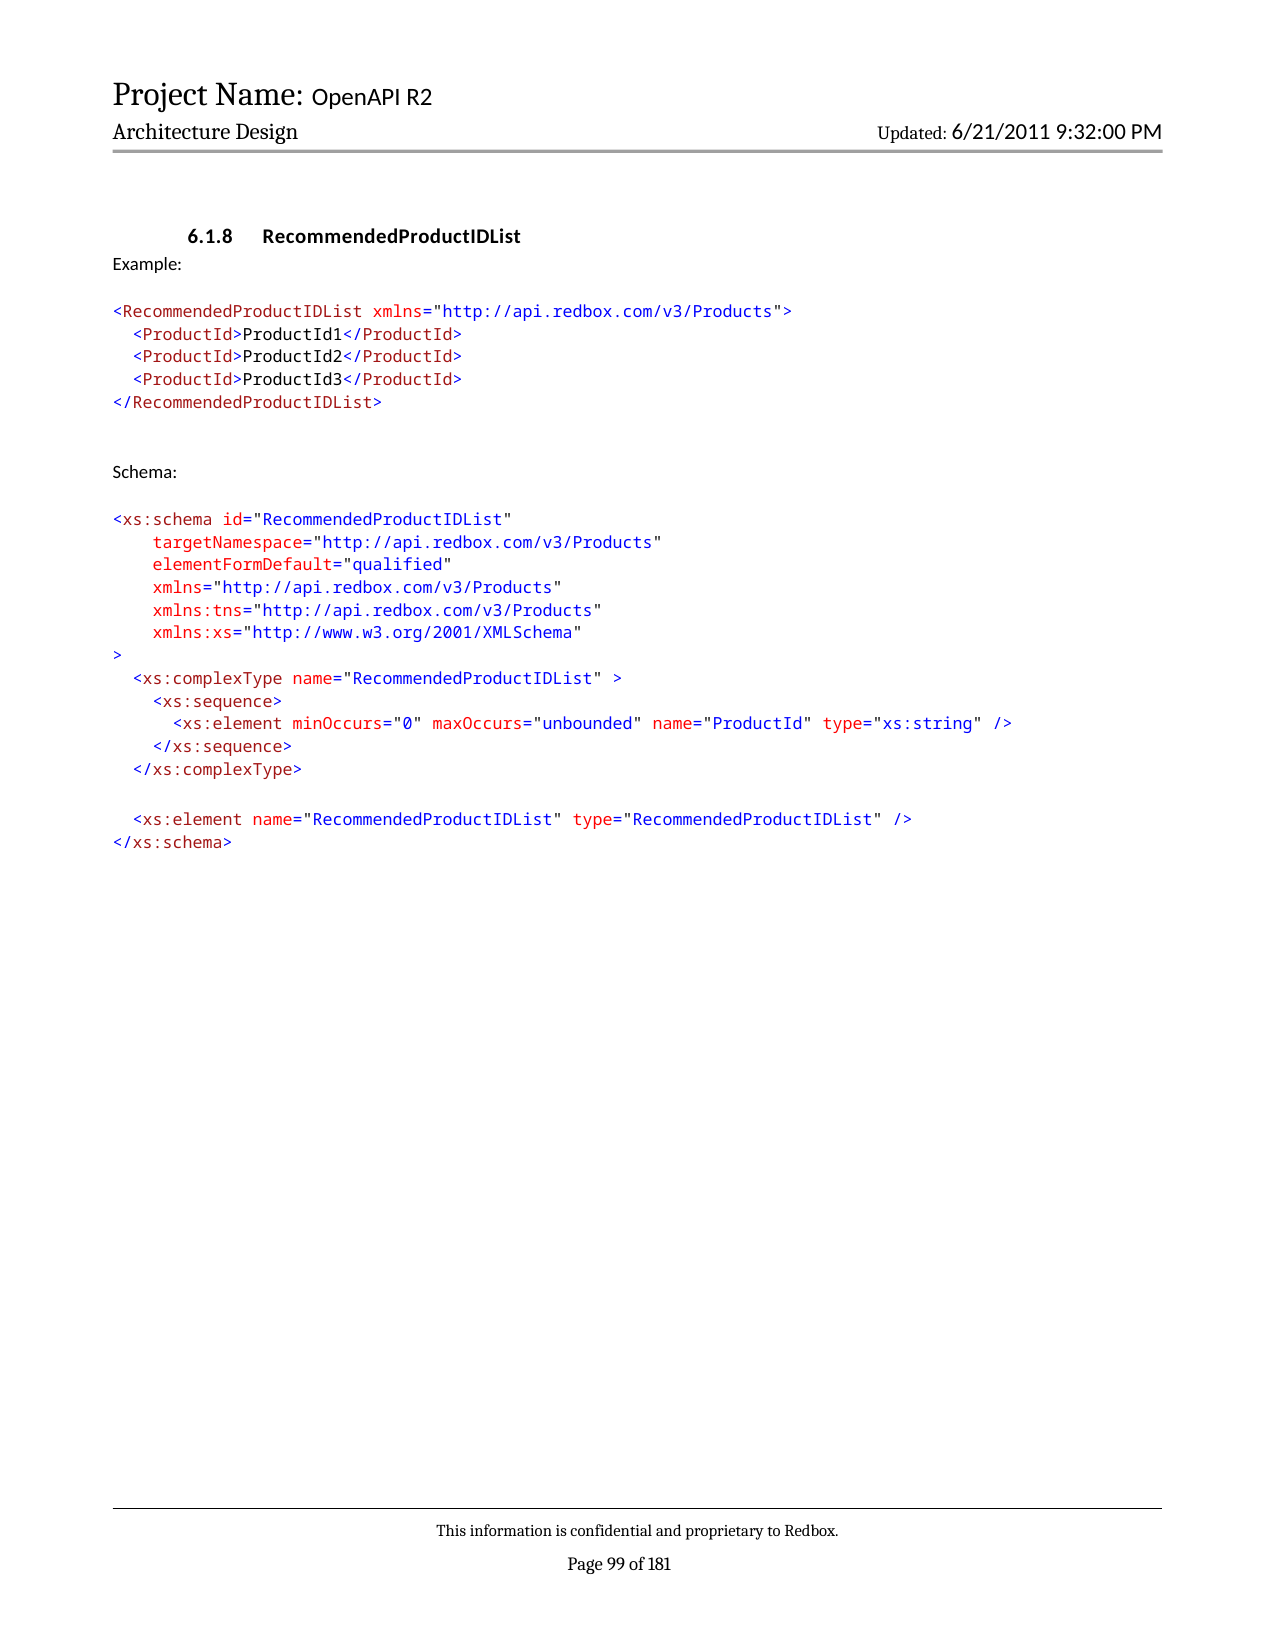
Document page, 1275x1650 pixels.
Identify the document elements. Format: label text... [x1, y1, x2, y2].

text <xs:complexType name="RecommendedProductIDList" > [112, 666, 1162, 689]
text </xs:sequence> [112, 734, 1162, 757]
text <ProductId>ProductId3</ProductId> [112, 368, 1162, 390]
text targetNamespace="http://api.redbox.com/v3/Products" [112, 530, 1162, 553]
text <xs:schema id="RecommendedProductIDList" [112, 507, 1162, 530]
text Example: [112, 252, 1162, 275]
text <ProductId>ProductId1</ProductId> [112, 322, 1162, 345]
text <xs:element minOccurs="0" maxOccurs="unbounded" name="ProductId" type="xs:string" /> [112, 712, 1162, 734]
text <ProductId>ProductId2</ProductId> [112, 345, 1162, 368]
text <RecommendedProductIDList xmlns="http://api.redbox.com/v3/Products"> [112, 299, 1162, 322]
text Schema: [112, 460, 1162, 483]
text elementFormDefault="qualified" [112, 553, 1162, 576]
text xmlns:tns="http://api.redbox.com/v3/Products" [112, 598, 1162, 621]
text <xs:sequence> [112, 689, 1162, 712]
text </xs:schema> [112, 831, 1162, 853]
text > [112, 644, 1162, 666]
text </RecommendedProductIDList> [112, 390, 1162, 413]
text <xs:element name="RecommendedProductIDList" type="RecommendedProductIDList" /> [112, 808, 1162, 831]
text xmlns="http://api.redbox.com/v3/Products" [112, 576, 1162, 598]
text </xs:complexType> [112, 757, 1162, 780]
subtitle RecommendedProductIDList [187, 224, 1162, 249]
text xmlns:xs="http://www.w3.org/2001/XMLSchema" [112, 621, 1162, 644]
